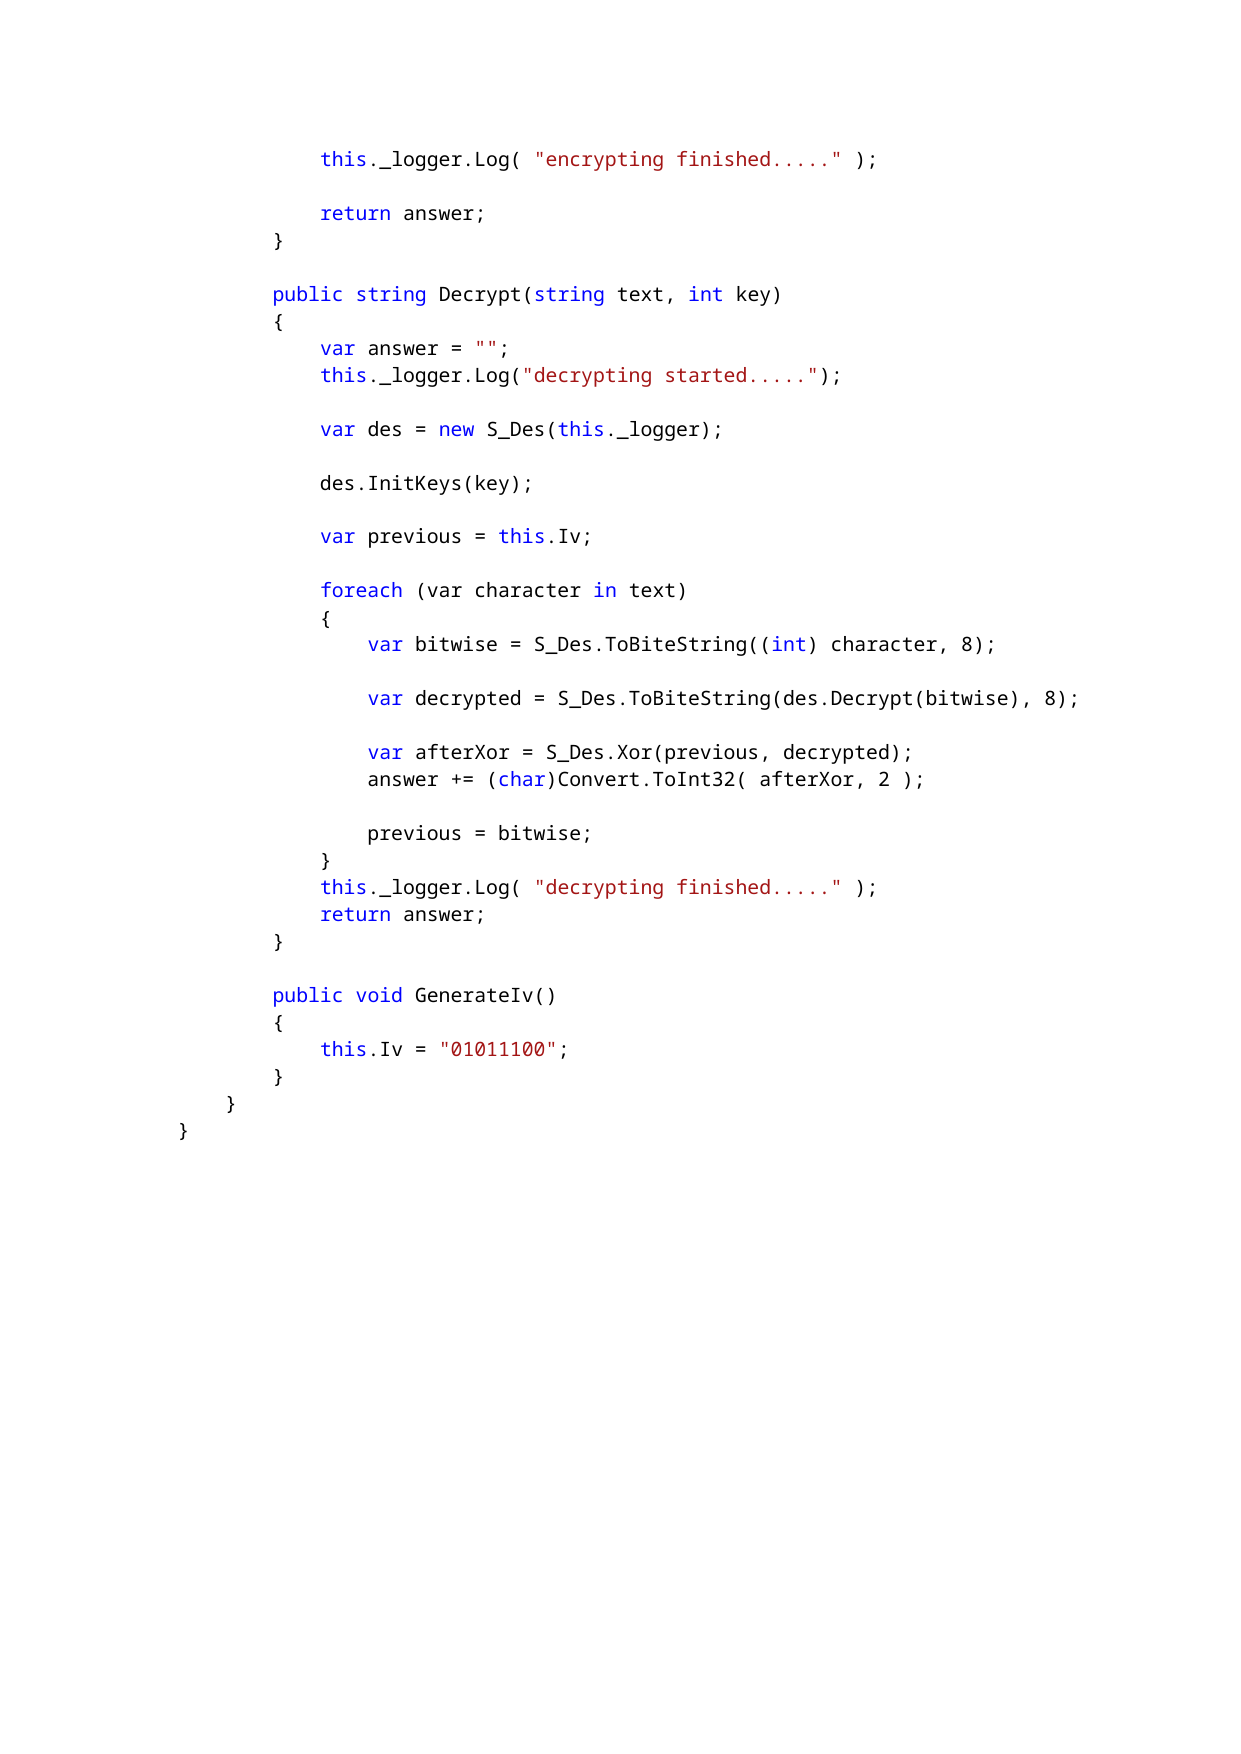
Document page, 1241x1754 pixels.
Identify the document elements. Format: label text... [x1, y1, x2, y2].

text var des = new S_Des(this._logger); [177, 415, 1152, 442]
text answer += (char)Convert.ToInt32( afterXor, 2 ); [177, 766, 1152, 793]
text var previous = this.Iv; [177, 523, 1152, 550]
text return answer; [177, 901, 1152, 927]
text } [177, 847, 1152, 873]
text this._logger.Log( "encrypting finished....." ); [177, 145, 1152, 172]
text } [177, 1089, 1152, 1116]
text } [177, 1062, 1152, 1089]
text public string Decrypt(string text, int key) [177, 280, 1152, 307]
text des.InitKeys(key); [177, 469, 1152, 496]
text public void GenerateIv() [177, 981, 1152, 1008]
text previous = bitwise; [177, 819, 1152, 847]
text var afterXor = S_Des.Xor(previous, decrypted); [177, 739, 1152, 766]
text var answer = ""; [177, 334, 1152, 361]
text this.Iv = "01011100"; [177, 1035, 1152, 1062]
text foreach (var character in text) [177, 577, 1152, 604]
text var decrypted = S_Des.ToBiteString(des.Decrypt(bitwise), 8); [177, 685, 1152, 712]
text { [177, 604, 1152, 631]
text } [177, 226, 1152, 253]
text var bitwise = S_Des.ToBiteString((int) character, 8); [177, 631, 1152, 658]
text { [177, 1008, 1152, 1035]
text { [177, 307, 1152, 334]
text } [177, 1116, 1152, 1143]
text this._logger.Log( "decrypting finished....." ); [177, 873, 1152, 901]
text } [177, 927, 1152, 954]
text return answer; [177, 199, 1152, 226]
text this._logger.Log("decrypting started....."); [177, 361, 1152, 388]
